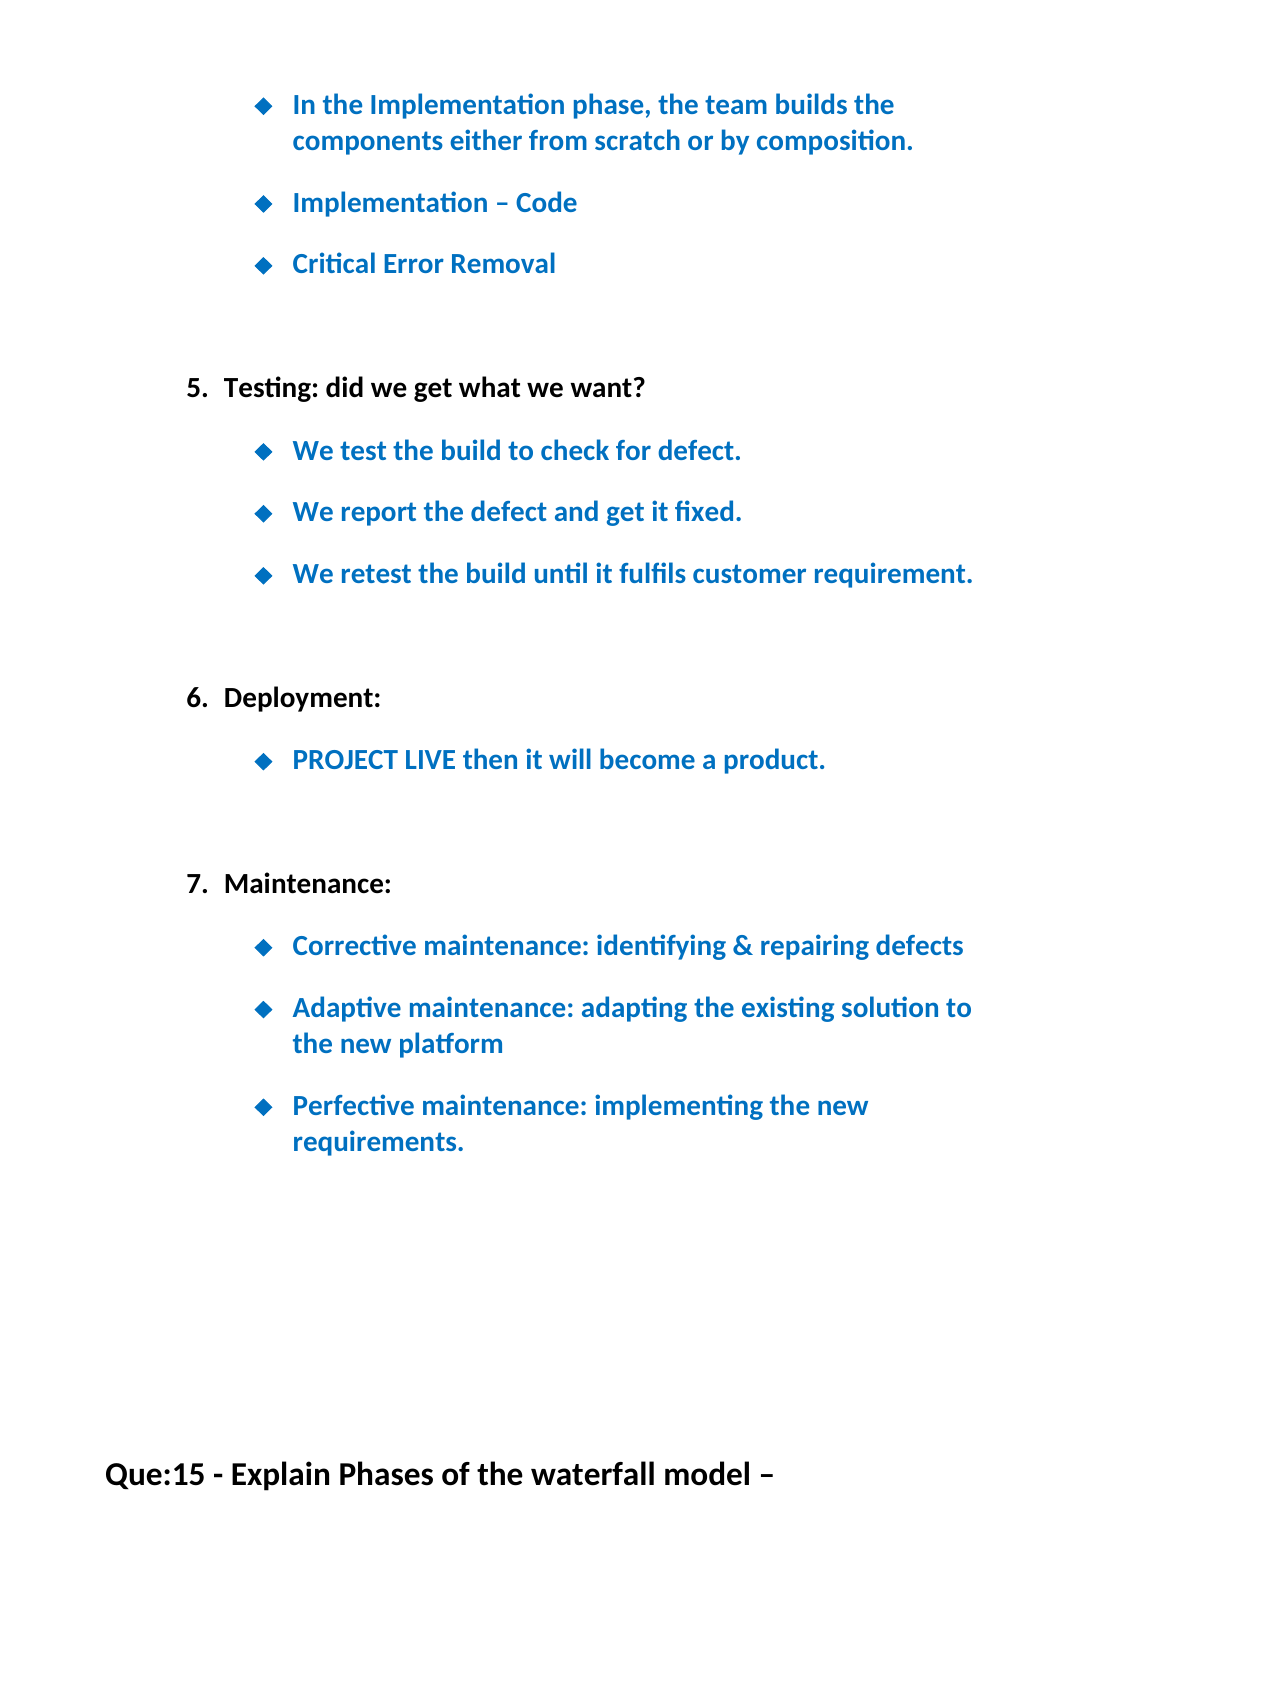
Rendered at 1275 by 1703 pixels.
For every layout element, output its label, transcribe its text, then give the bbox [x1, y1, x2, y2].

list Corrective maintenance: identifying & repairing defects [255, 927, 1016, 963]
list PROJECT LIVE then it will become a product. [255, 741, 1016, 777]
list We test the build to check for defect. [255, 432, 1016, 467]
list Maintenance: [186, 865, 1016, 901]
list Implementation – Code [255, 184, 1016, 219]
list Deployment: [186, 679, 1016, 715]
list We report the defect and get it fixed. [255, 493, 1016, 529]
list Testing: did we get what we want? [186, 369, 1016, 405]
list We retest the build until it fulfils customer requirement. [255, 556, 1016, 591]
text Que:15 - Explain Phases of the waterfall model – [105, 1453, 1016, 1494]
list In the Implementation phase, the team builds the components either from scratch or by composition. [255, 86, 1016, 157]
list Perfective maintenance: implementing the new requirements. [255, 1087, 1016, 1158]
list Adaptive maintenance: adapting the existing solution to the new platform [255, 989, 1016, 1061]
list Critical Error Removal [255, 246, 1016, 281]
